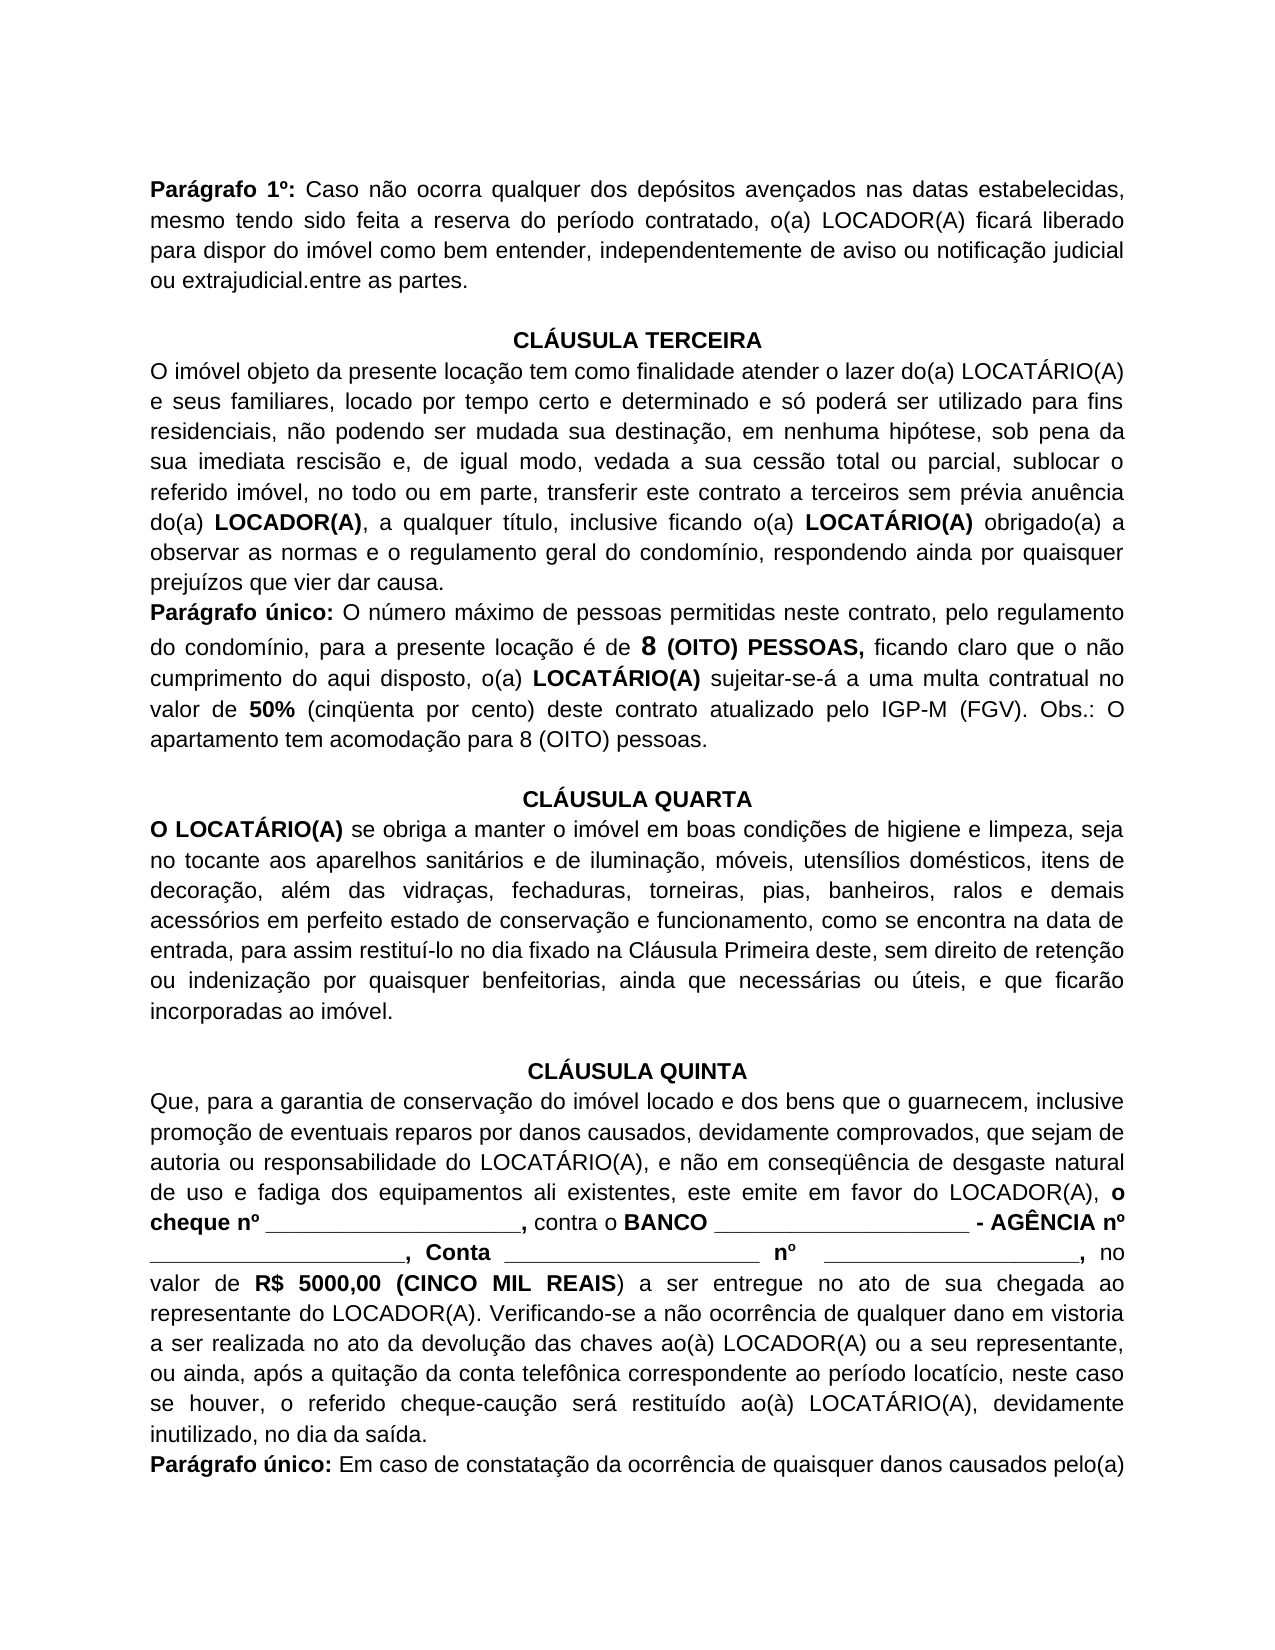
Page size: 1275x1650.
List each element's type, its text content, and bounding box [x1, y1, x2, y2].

text CLÁUSULA TERCEIRA [150, 327, 1125, 354]
text Parágrafo único: O número máximo de pessoas permitidas neste contrato, pelo regulamento do condomínio, para a presente locação é de 8 (OITO) PESSOAS, ficando claro que o não cumprimento do aqui disposto, o(a) LOCATÁRIO(A) sujeitar-se-á a uma multa contratual no valor de 50% (cinqüenta por cento) deste contrato atualizado pelo IGP-M (FGV). Obs.: O apartamento tem acomodação para 8 (OITO) pessoas. [150, 599, 1125, 752]
text O imóvel objeto da presente locação tem como finalidade atender o lazer do(a) LOCATÁRIO(A) e seus familiares, locado por tempo certo e determinado e só poderá ser utilizado para fins residenciais, não podendo ser mudada sua destinação, em nenhuma hipótese, sob pena da sua imediata rescisão e, de igual modo, vedada a sua cessão total ou parcial, sublocar o referido imóvel, no todo ou em parte, transferir este contrato a terceiros sem prévia anuência do(a) LOCADOR(A), a qualquer título, inclusive ficando o(a) LOCATÁRIO(A) obrigado(a) a observar as normas e o regulamento geral do condomínio, respondendo ainda por quaisquer prejuízos que vier dar causa. [150, 358, 1125, 595]
text CLÁUSULA QUARTA [150, 786, 1125, 813]
text Parágrafo 1º: Caso não ocorra qualquer dos depósitos avençados nas datas estabelecidas, mesmo tendo sido feita a reserva do período contratado, o(a) LOCADOR(A) ficará liberado para dispor do imóvel como bem entender, independentemente de aviso ou notificação judicial ou extrajudicial.entre as partes. [150, 176, 1125, 293]
text CLÁUSULA QUINTA [150, 1058, 1125, 1084]
text O LOCATÁRIO(A) se obriga a manter o imóvel em boas condições de higiene e limpeza, seja no tocante aos aparelhos sanitários e de iluminação, móveis, utensílios domésticos, itens de decoração, além das vidraças, fechaduras, torneiras, pias, banheiros, ralos e demais acessórios em perfeito estado de conservação e funcionamento, como se encontra na data de entrada, para assim restituí-lo no dia fixado na Cláusula Primeira deste, sem direito de retenção ou indenização por quaisquer benfeitorias, ainda que necessárias ou úteis, e que ficarão incorporadas ao imóvel. [150, 816, 1125, 1024]
